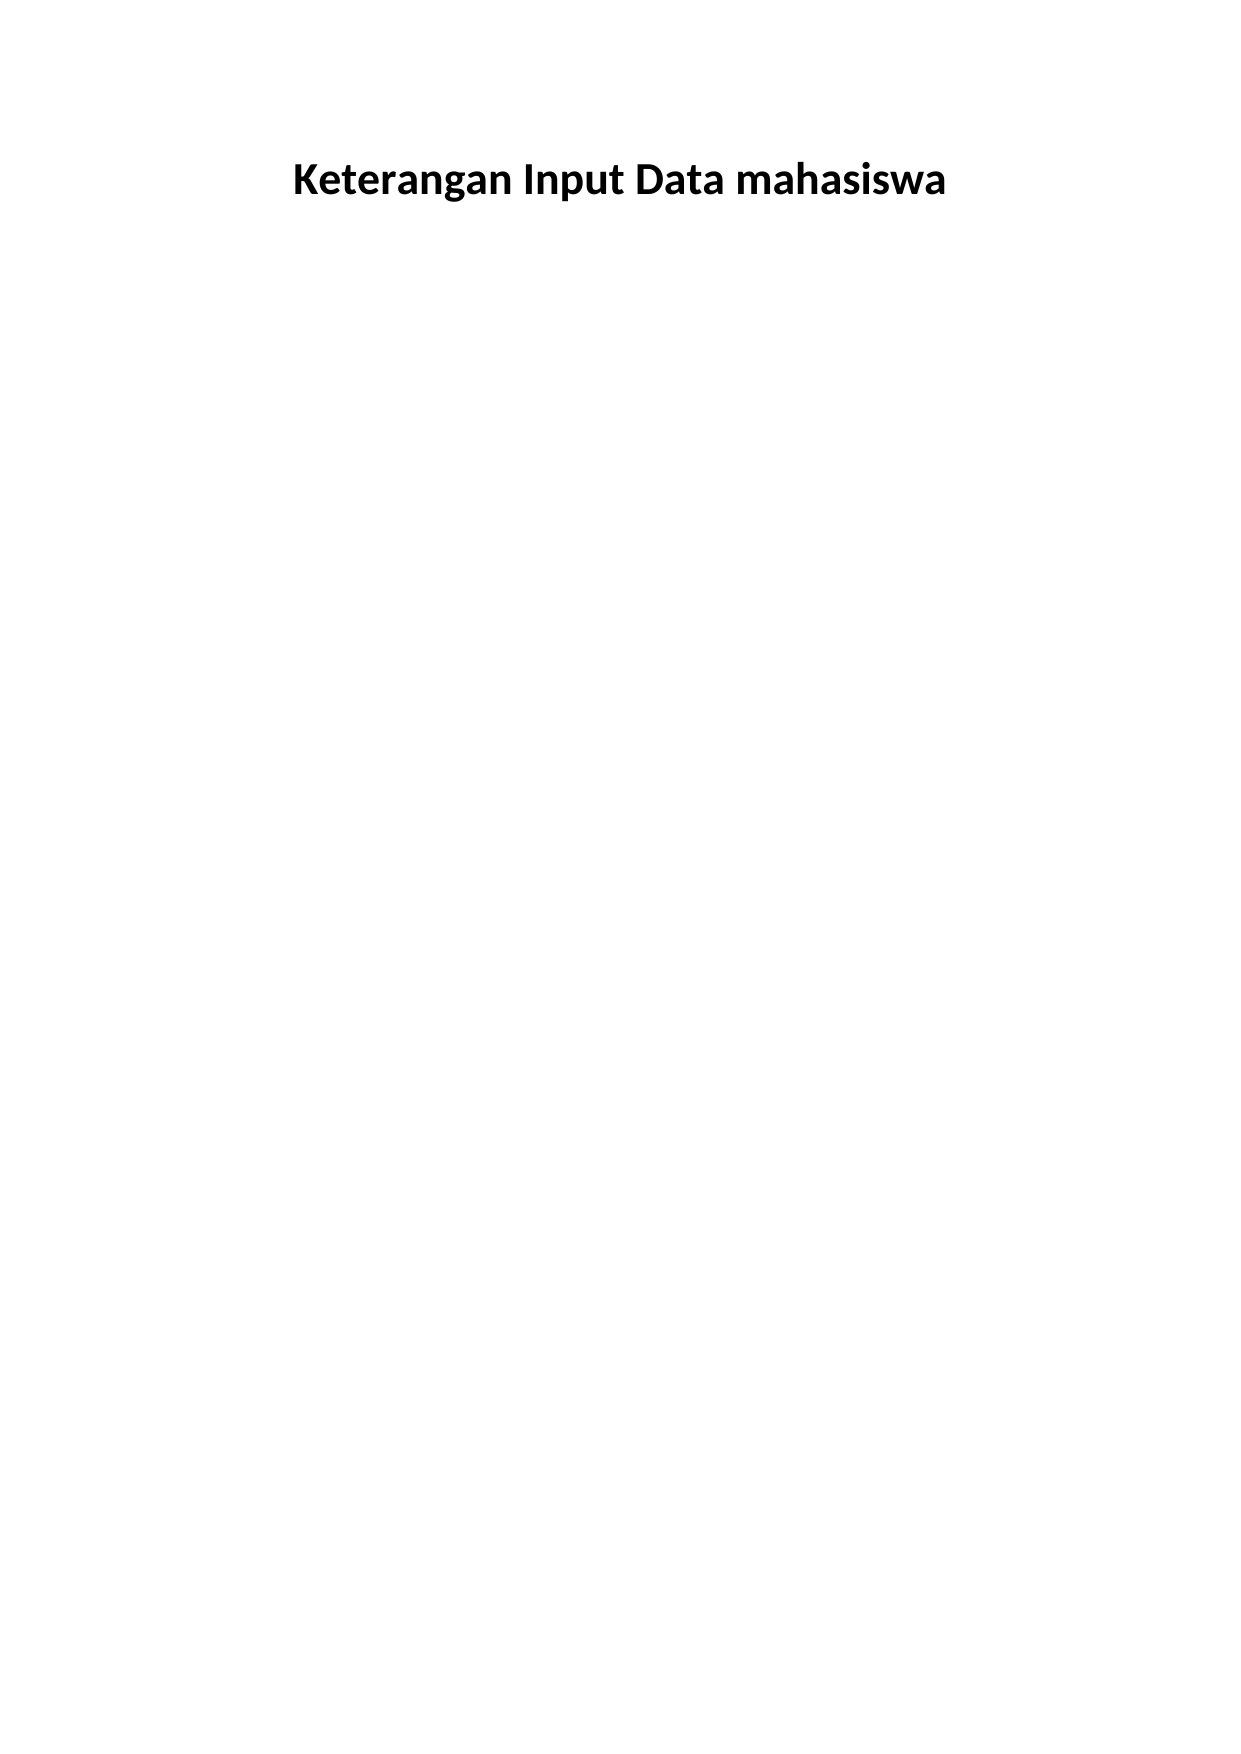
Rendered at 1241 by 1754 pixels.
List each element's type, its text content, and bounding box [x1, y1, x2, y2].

text Keterangan Input Data mahasiswa [150, 150, 1090, 206]
